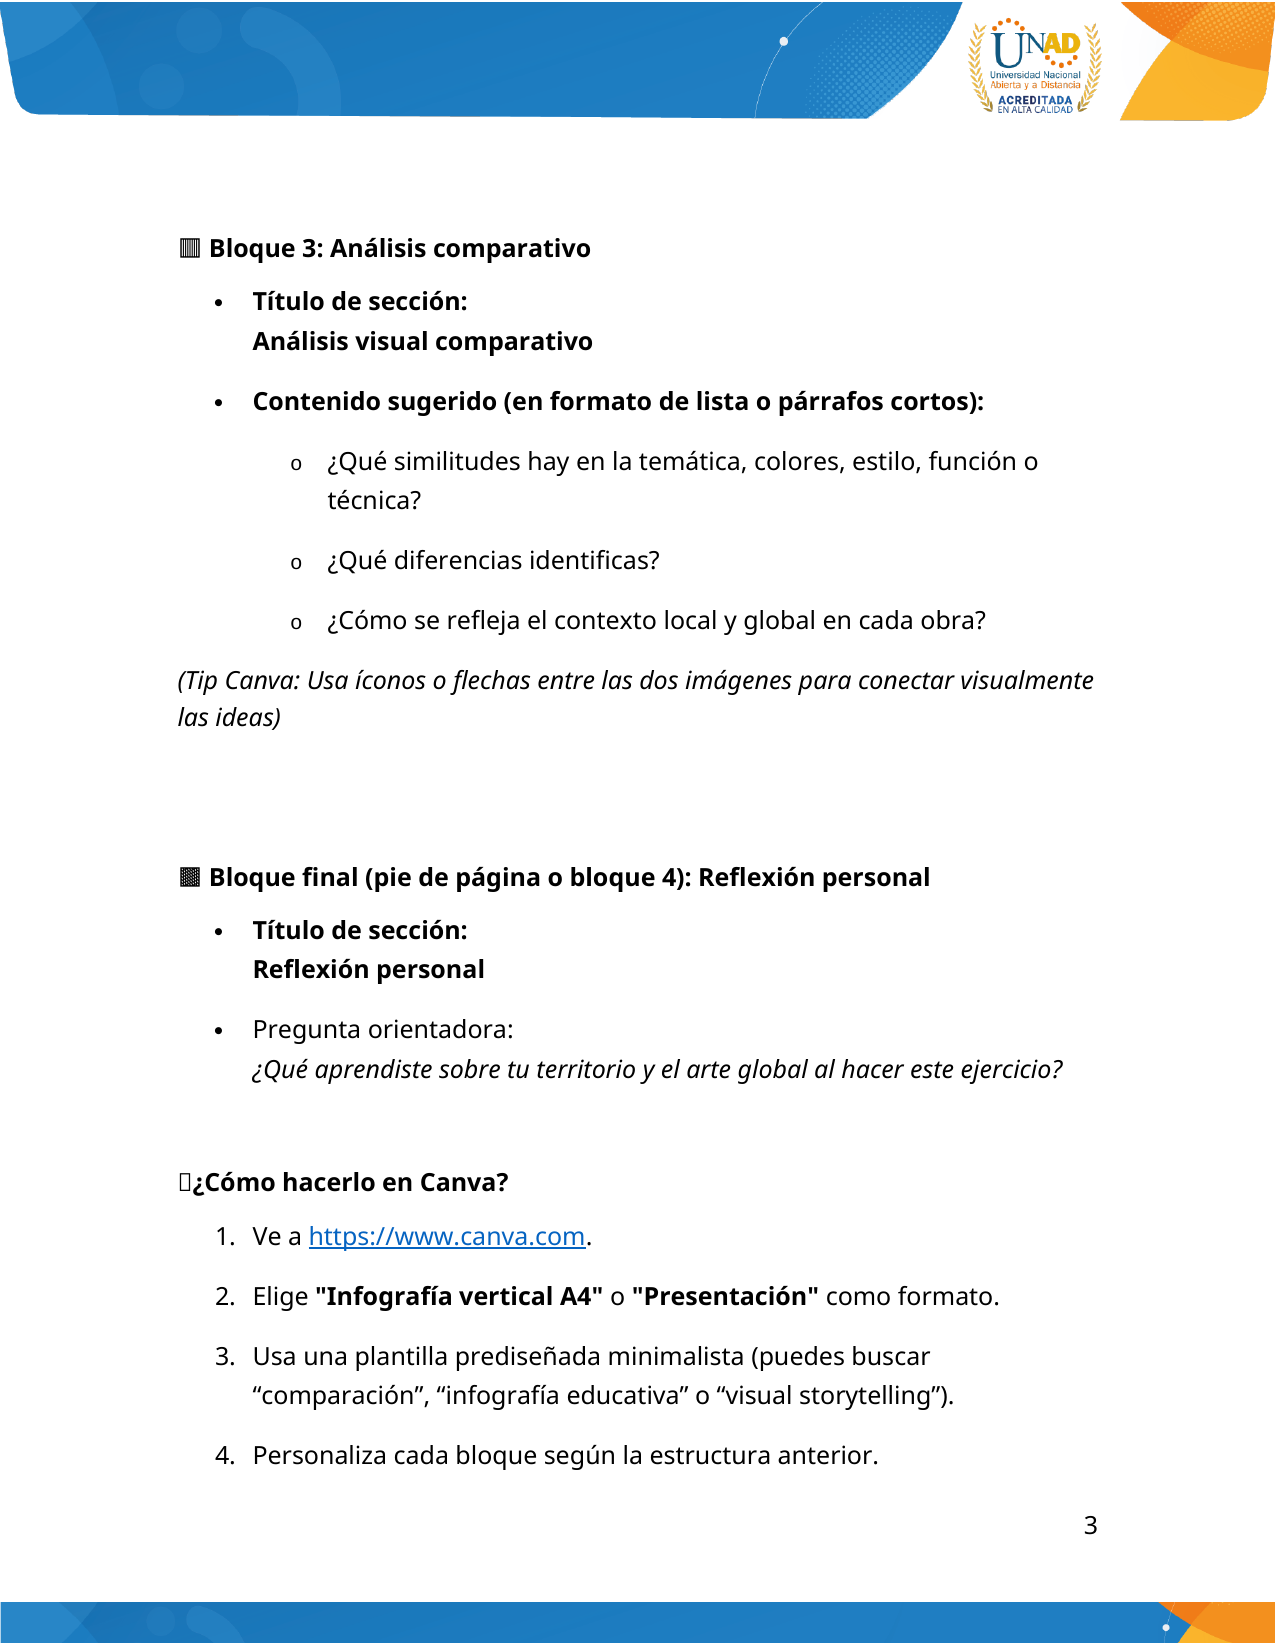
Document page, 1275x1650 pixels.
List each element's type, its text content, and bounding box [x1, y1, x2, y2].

list Personaliza cada bloque según la estructura anterior. [215, 1437, 1098, 1471]
list Pregunta orientadora: ¿Qué aprendiste sobre tu territorio y el arte global al hacer este ejercicio? [215, 1012, 1098, 1085]
list Ve a https://www.canva.com. [215, 1218, 1098, 1252]
text (Tip Canva: Usa íconos o flechas entre las dos imágenes para conectar visualmente las ideas) [177, 662, 1098, 733]
list Elige "Infografía vertical A4" o "Presentación" como formato. [215, 1278, 1098, 1312]
list ¿Cómo se refleja el contexto local y global en cada obra? [290, 602, 1098, 636]
text 🟥 Bloque 3: Análisis comparativo [177, 231, 1098, 265]
list Usa una plantilla prediseñada minimalista (puedes buscar “comparación”, “infografía educativa” o “visual storytelling”). [215, 1338, 1098, 1411]
picture [0, 1602, 1275, 1643]
list ¿Qué diferencias identificas? [290, 542, 1098, 576]
list Título de sección: Análisis visual comparativo [215, 284, 1098, 357]
list ¿Qué similitudes hay en la temática, colores, estilo, función o técnica? [290, 443, 1098, 516]
text 🟫 Bloque final (pie de página o bloque 4): Reflexión personal [177, 859, 1098, 893]
picture [0, 2, 1275, 143]
text 📌¿Cómo hacerlo en Canva? [177, 1165, 1098, 1199]
list Título de sección: Reflexión personal [215, 913, 1098, 986]
list Contenido sugerido (en formato de lista o párrafos cortos): [215, 383, 1098, 417]
